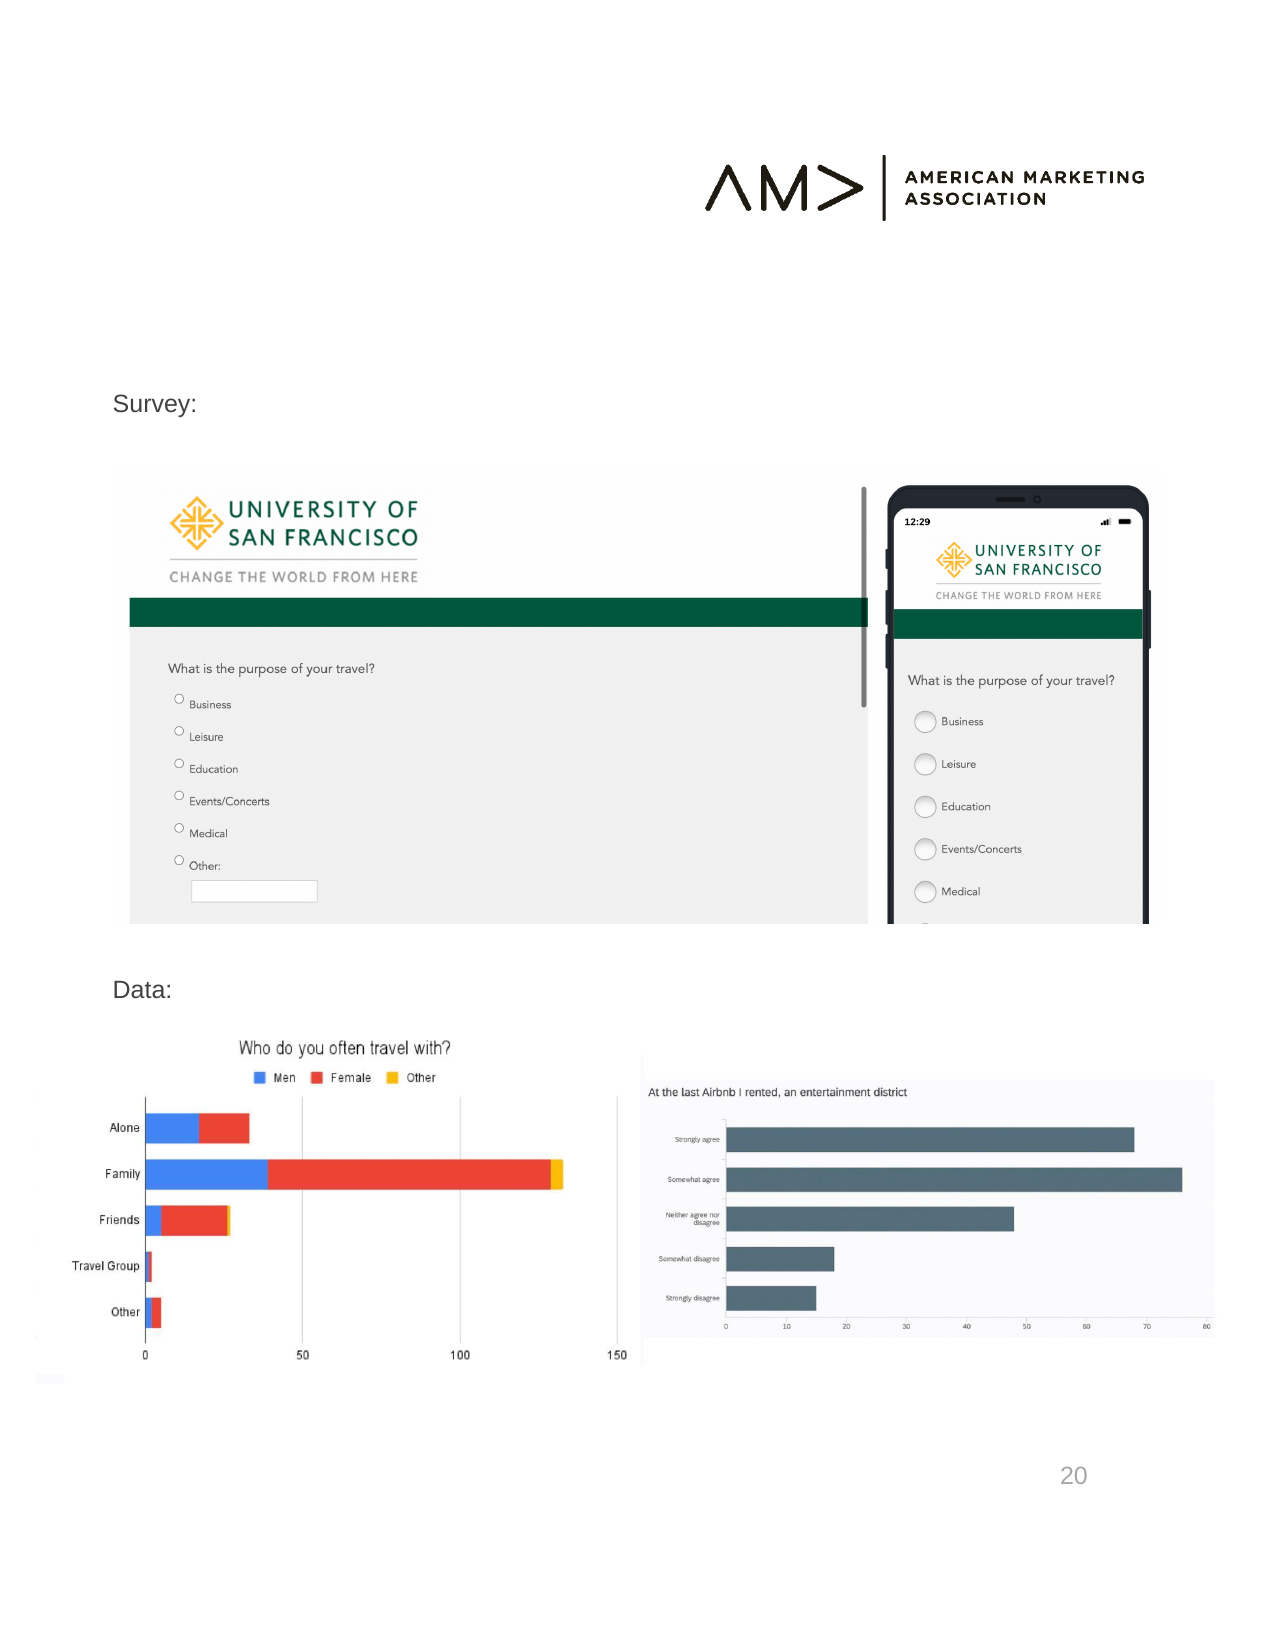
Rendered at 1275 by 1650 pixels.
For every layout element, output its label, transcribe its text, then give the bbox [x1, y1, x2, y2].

picture [36, 1030, 1225, 1384]
picture [689, 112, 1163, 257]
text Data: [112, 976, 1162, 1004]
picture [112, 469, 1163, 924]
text Survey: [112, 389, 1162, 417]
